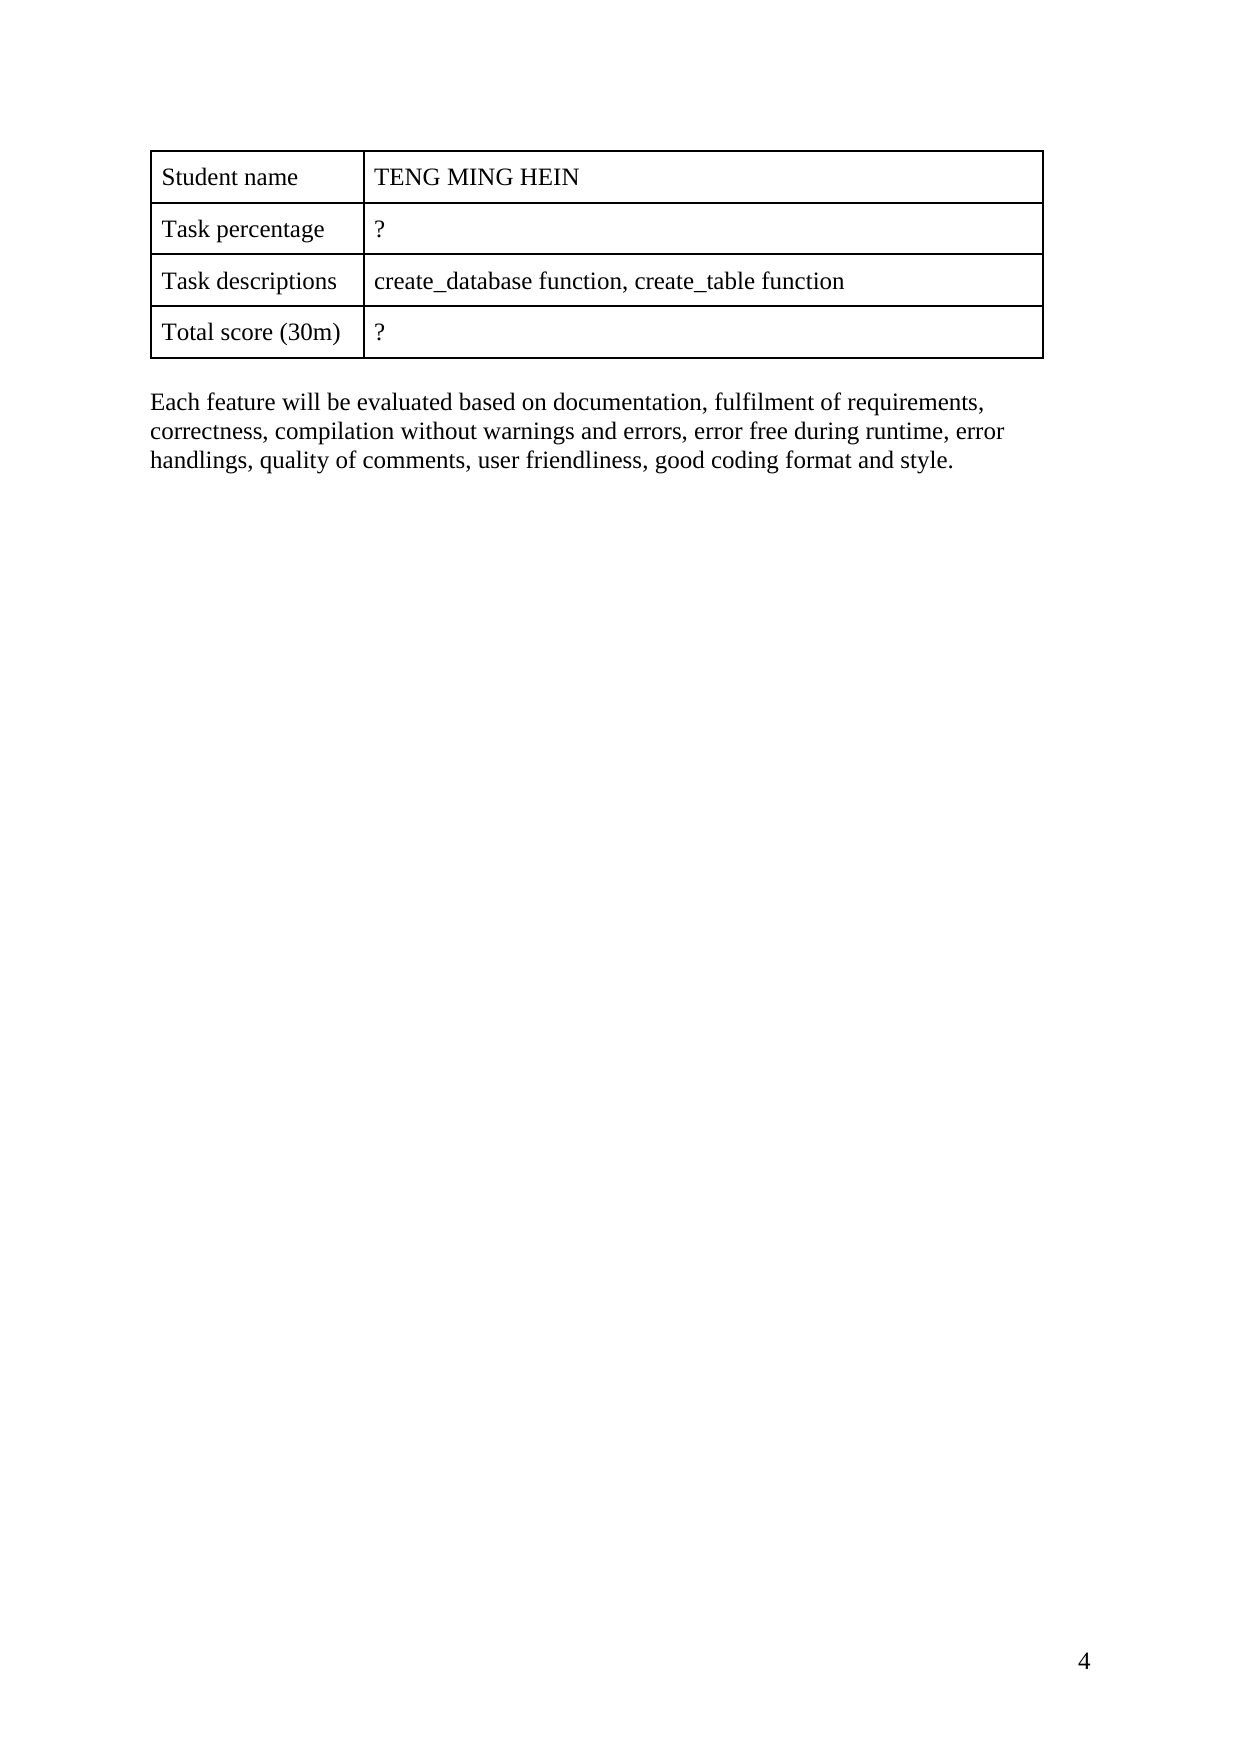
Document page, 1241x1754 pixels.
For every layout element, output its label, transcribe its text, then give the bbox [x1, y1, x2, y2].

table_cell Total score (30m) [152, 307, 363, 357]
table_cell create_database function, create_table function [365, 255, 1042, 305]
table_cell ? [365, 307, 1042, 357]
table_cell Student name [152, 152, 363, 202]
table_cell Task percentage [152, 204, 363, 253]
table_cell ? [365, 204, 1042, 253]
table_cell Task descriptions [152, 255, 363, 305]
text Each feature will be evaluated based on documentation, fulfilment of requirements, correctness, compilation without warnings and errors, error free during runtime, error handlings, quality of comments, user friendliness, good coding format and style. [150, 387, 1090, 474]
table_cell TENG MING HEIN [365, 152, 1042, 202]
